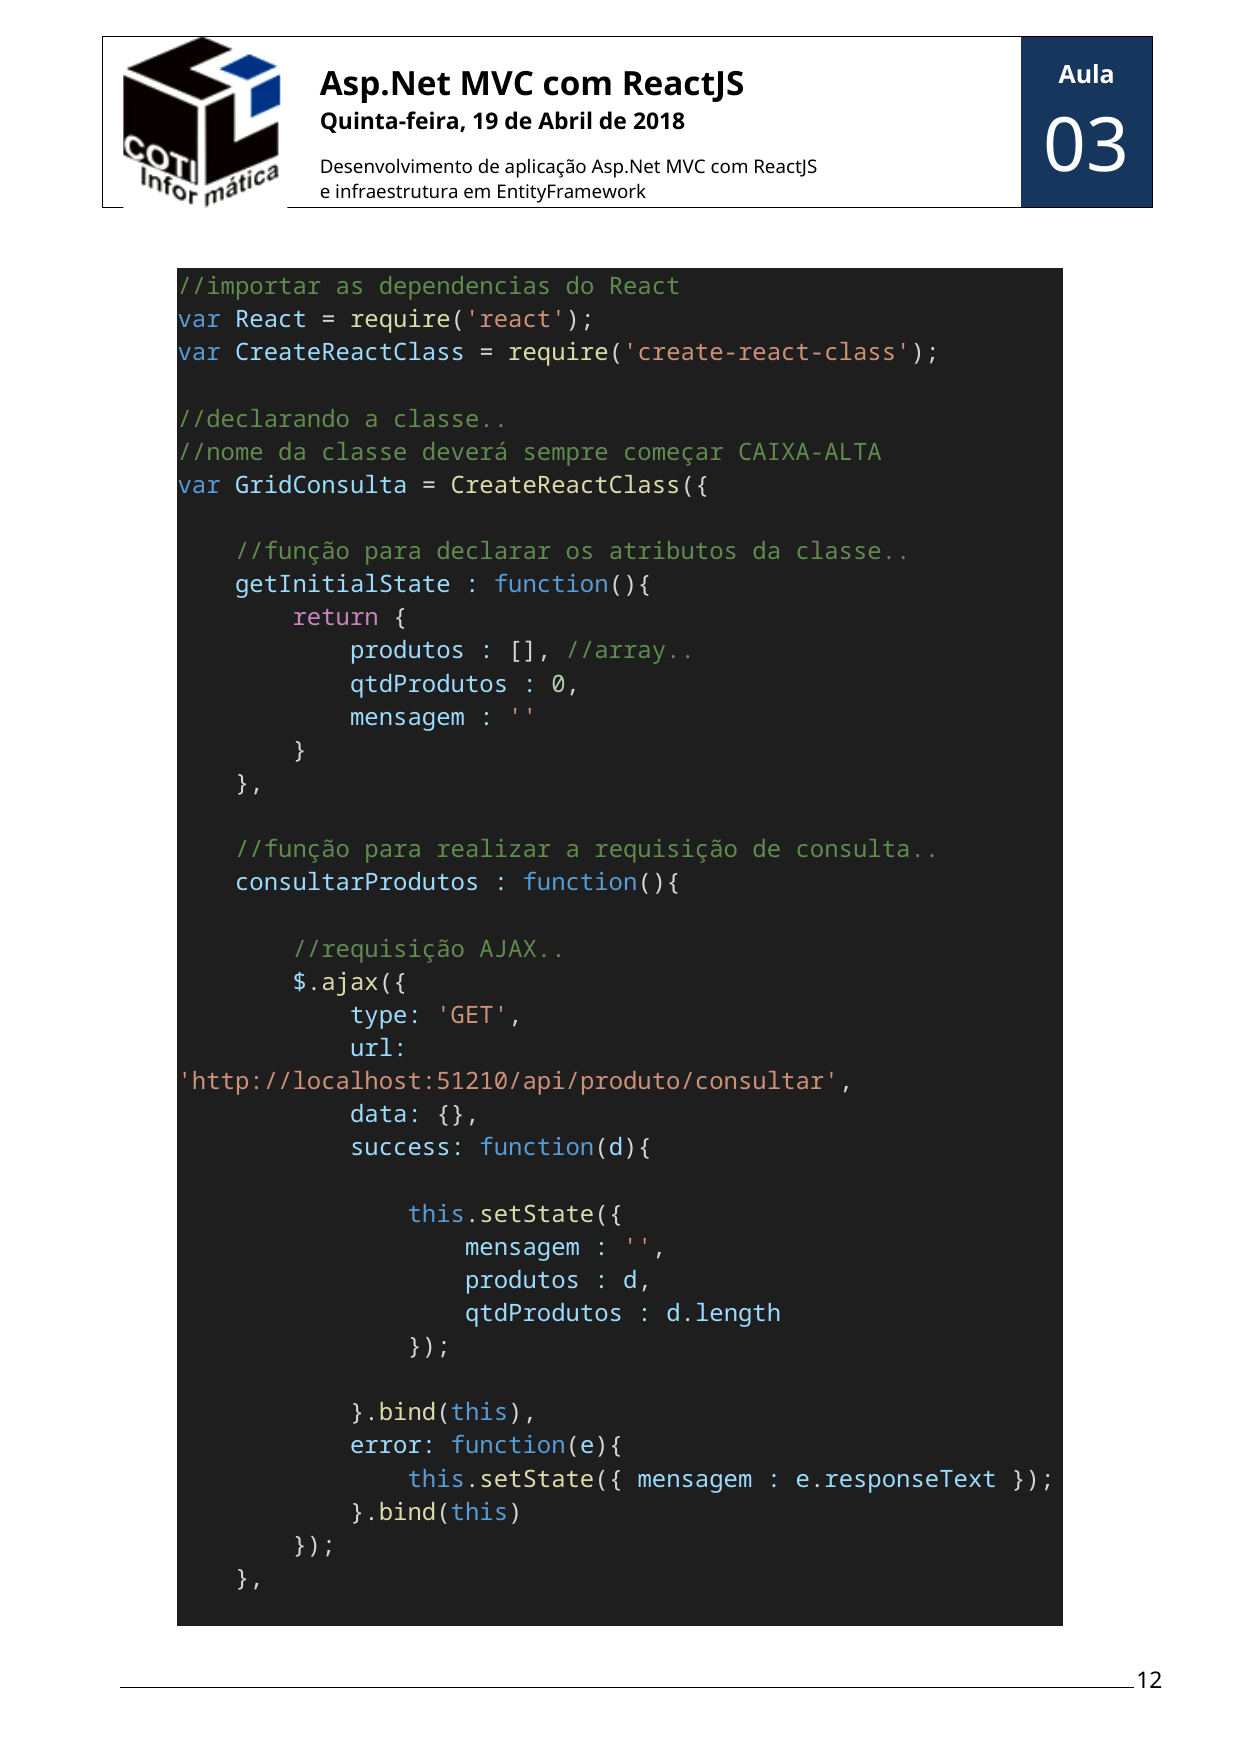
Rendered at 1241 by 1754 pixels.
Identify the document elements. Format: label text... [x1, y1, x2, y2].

text success: function(d){ [177, 1129, 1063, 1163]
text //declarando a classe.. [177, 401, 1063, 434]
text produtos : d, [177, 1262, 1063, 1295]
text qtdProdutos : 0, [177, 666, 1063, 699]
text //função para declarar os atributos da classe.. [177, 533, 1063, 566]
text return { [177, 599, 1063, 633]
text qtdProdutos : d.length [177, 1295, 1063, 1328]
text $.ajax({ [177, 964, 1063, 997]
text } [177, 732, 1063, 765]
text data: {}, [177, 1096, 1063, 1129]
text var React = require('react'); [177, 301, 1063, 334]
text var CreateReactClass = require('create-react-class'); [177, 334, 1063, 368]
text }, [177, 765, 1063, 798]
text mensagem : '', [177, 1229, 1063, 1262]
text mensagem : '' [177, 699, 1063, 732]
text produtos : [], //array.. [177, 633, 1063, 666]
text url: 'http://localhost:51210/api/produto/consultar', [177, 1030, 1063, 1096]
text error: function(e){ [177, 1428, 1063, 1461]
text consultarProdutos : function(){ [177, 864, 1063, 898]
text var GridConsulta = CreateReactClass({ [177, 467, 1063, 500]
text type: 'GET', [177, 997, 1063, 1030]
text //requisição AJAX.. [177, 931, 1063, 964]
text //função para realizar a requisição de consulta.. [177, 831, 1063, 864]
text this.setState({ [177, 1196, 1063, 1229]
text //nome da classe deverá sempre começar CAIXA-ALTA [177, 434, 1063, 467]
text //importar as dependencias do React [177, 268, 1063, 301]
text }.bind(this), [177, 1394, 1063, 1428]
text getInitialState : function(){ [177, 566, 1063, 599]
text }); [177, 1328, 1063, 1361]
text }.bind(this) [177, 1494, 1063, 1527]
text this.setState({ mensagem : e.responseText }); [177, 1461, 1063, 1494]
text }, [177, 1560, 1063, 1593]
text }); [177, 1527, 1063, 1560]
